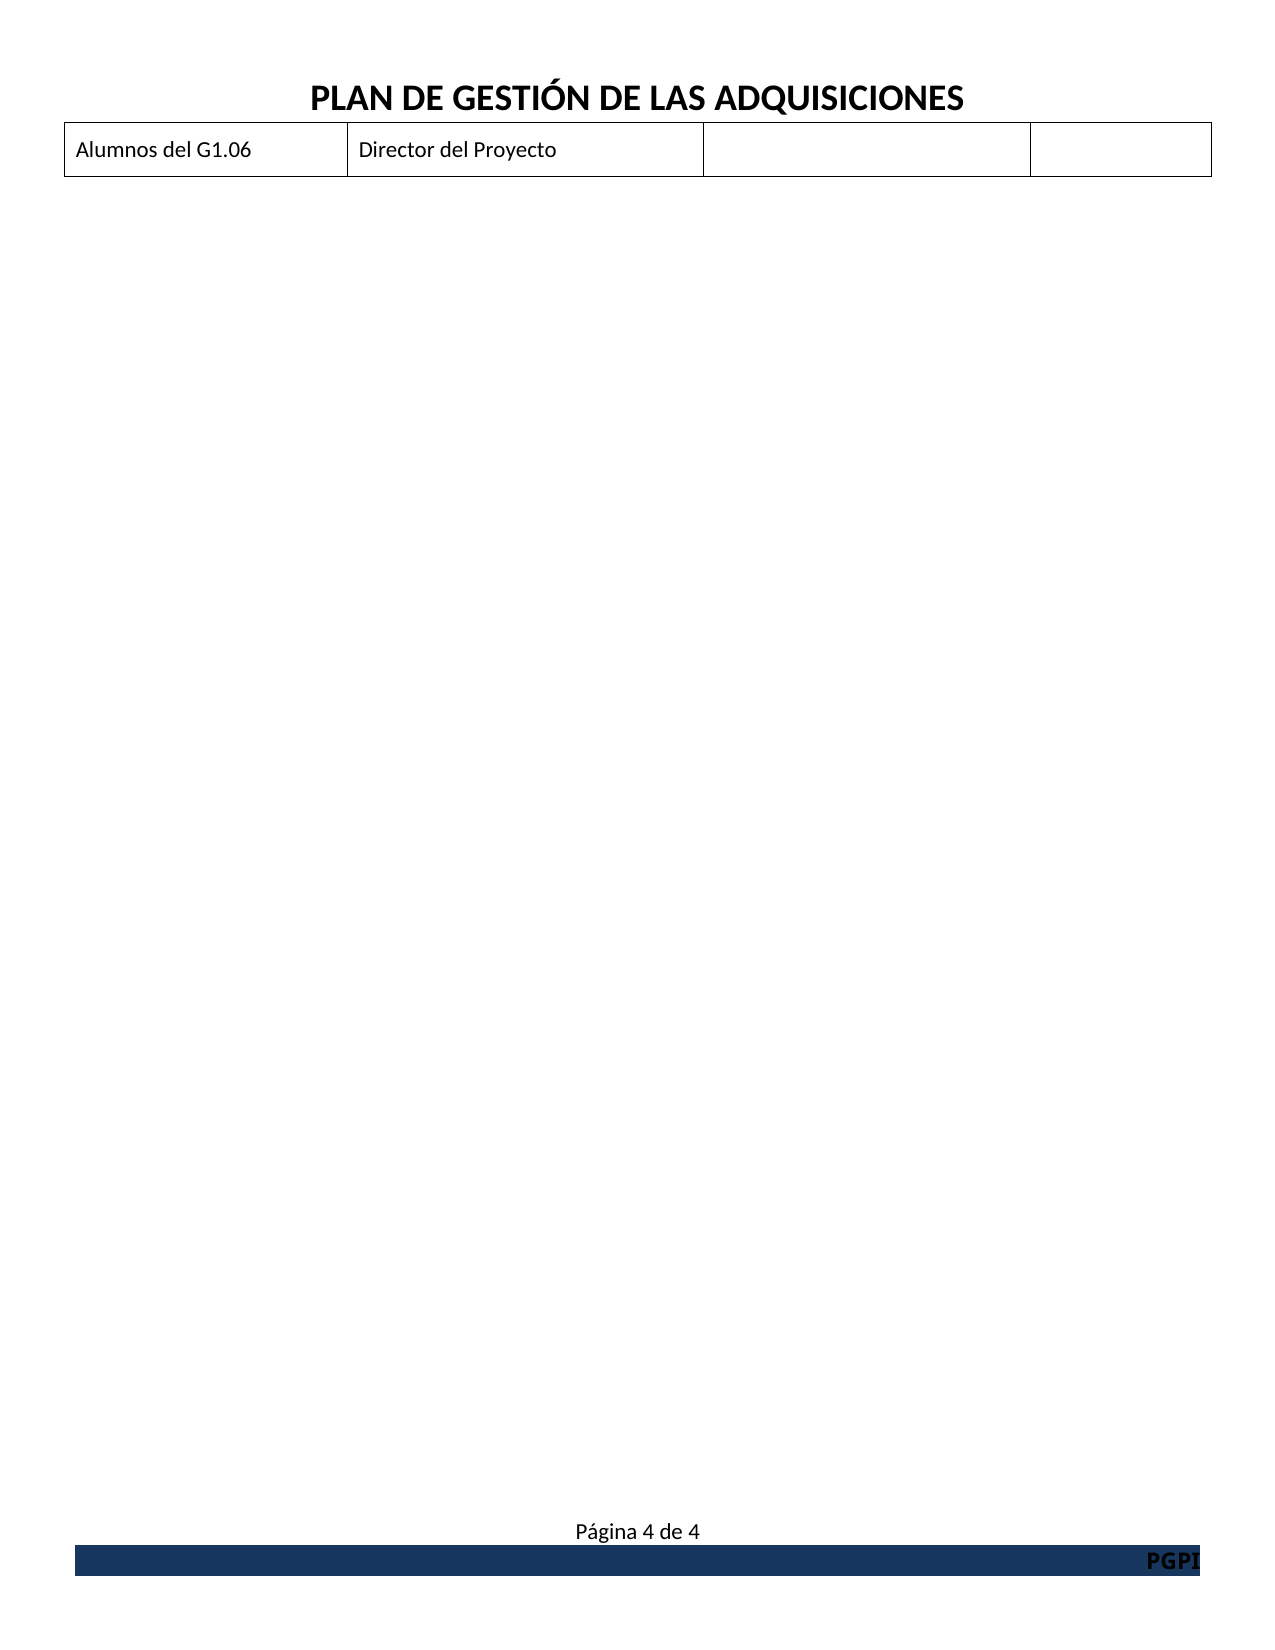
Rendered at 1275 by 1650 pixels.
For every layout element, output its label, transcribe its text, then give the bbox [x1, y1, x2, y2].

table_cell Alumnos del G1.06 [65, 123, 347, 176]
table_cell Director del Proyecto [348, 123, 703, 176]
table_cell [704, 123, 1030, 176]
table_cell [1031, 123, 1211, 176]
